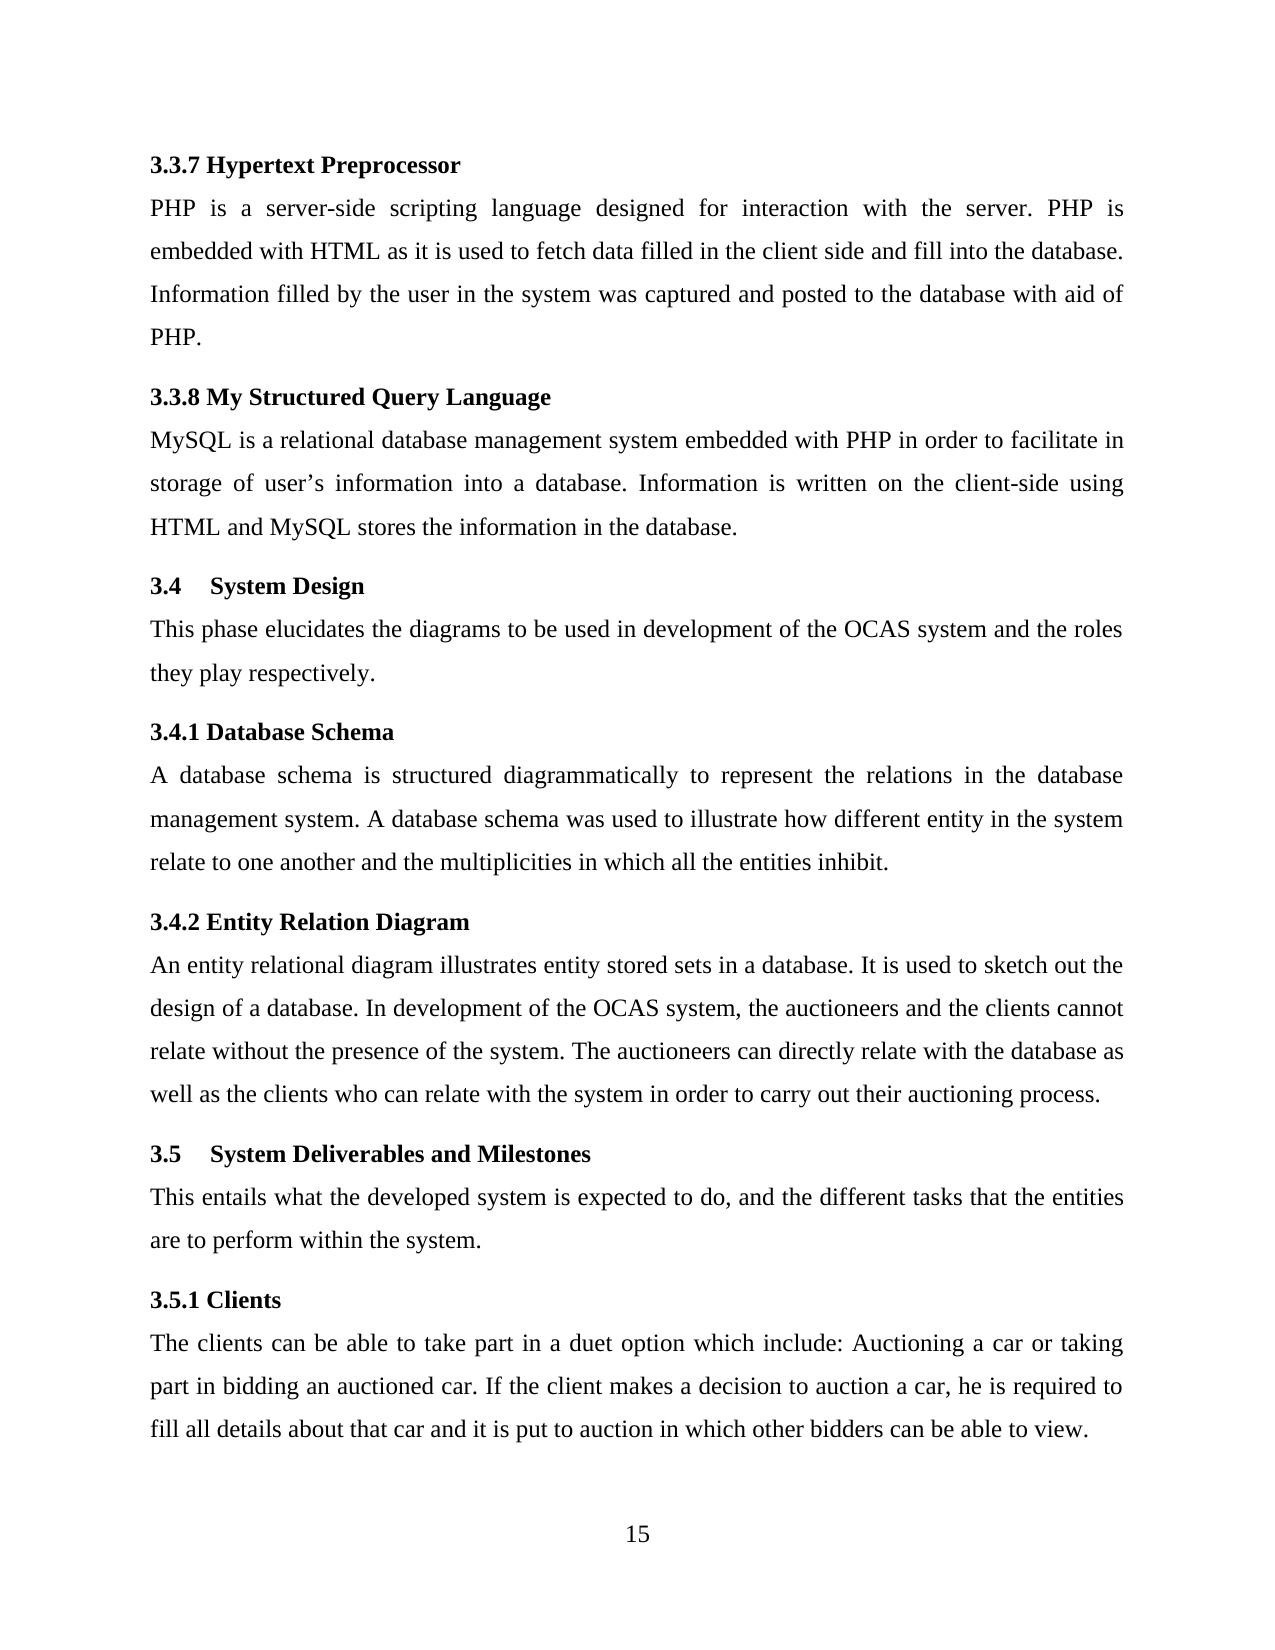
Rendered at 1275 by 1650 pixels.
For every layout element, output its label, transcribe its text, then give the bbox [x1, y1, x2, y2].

text PHP is a server-side scripting language designed for interaction with the server. PHP is embedded with HTML as it is used to fetch data filled in the client side and fill into the database. Information filled by the user in the system was captured and posted to the database with aid of PHP. [150, 193, 1125, 351]
subtitle Database Schema [150, 717, 1125, 746]
text MySQL is a relational database management system embedded with PHP in order to facilitate in storage of user’s information into a database. Information is written on the client-side using HTML and MySQL stores the information in the database. [150, 425, 1125, 540]
subtitle System Deliverables and Milestones [150, 1139, 1125, 1168]
text This entails what the developed system is expected to do, and the different tasks that the entities are to perform within the system. [150, 1182, 1125, 1254]
subtitle My Structured Query Language [150, 382, 1125, 411]
subtitle Entity Relation Diagram [150, 907, 1125, 935]
text An entity relational diagram illustrates entity stored sets in a database. It is used to sketch out the design of a database. In development of the OCAS system, the auctioneers and the clients cannot relate without the presence of the system. The auctioneers can directly relate with the database as well as the clients who can relate with the system in order to carry out their auctioning process. [150, 950, 1125, 1108]
subtitle Hypertext Preprocessor [150, 150, 1125, 179]
text This phase elucidates the diagrams to be used in development of the OCAS system and the roles they play respectively. [150, 614, 1125, 686]
text A database schema is structured diagrammatically to represent the relations in the database management system. A database schema was used to illustrate how different entity in the system relate to one another and the multiplicities in which all the entities inhibit. [150, 761, 1125, 876]
text The clients can be able to take part in a duet option which include: Auctioning a car or taking part in bidding an auctioned car. If the client makes a decision to auction a car, he is required to fill all details about that car and it is put to auction in which other bidders can be able to view. [150, 1328, 1125, 1443]
subtitle System Design [150, 571, 1125, 600]
subtitle Clients [150, 1285, 1125, 1314]
